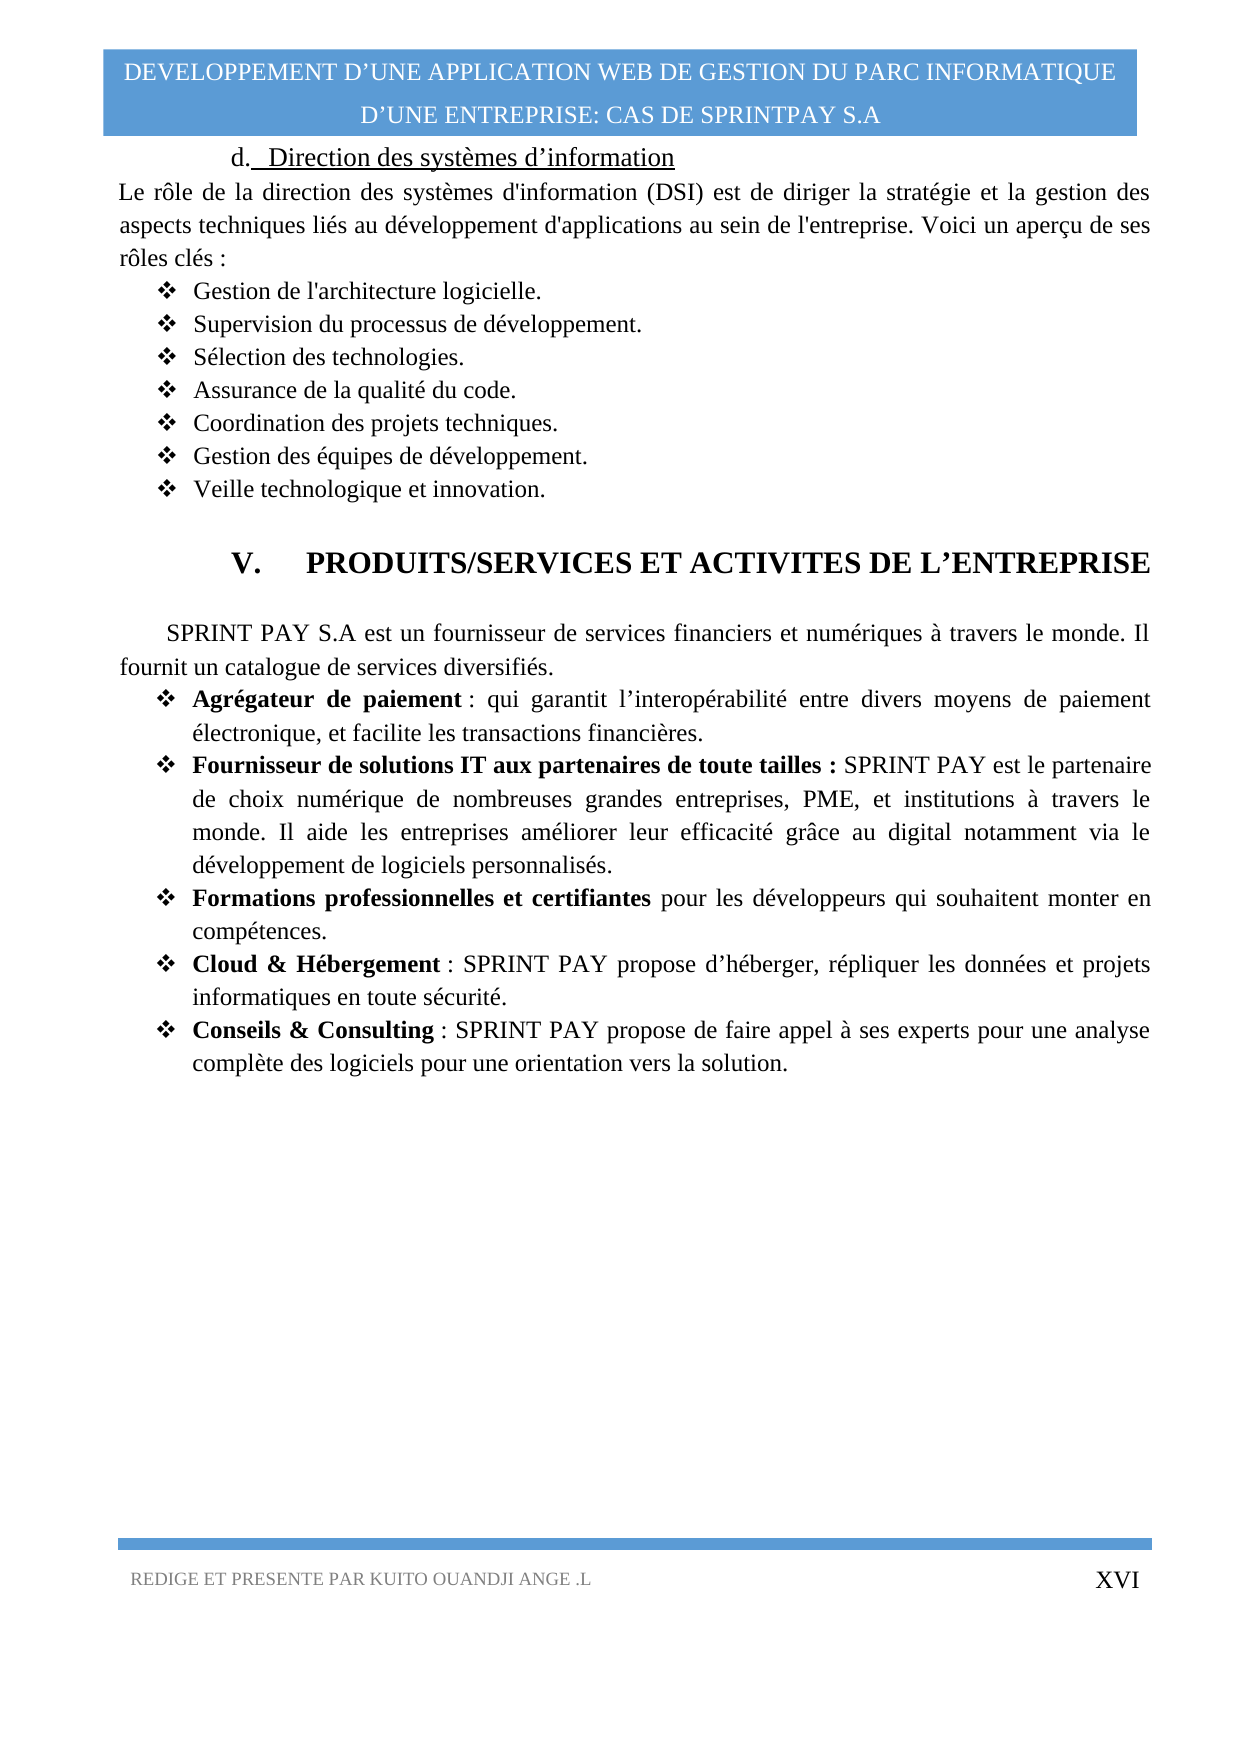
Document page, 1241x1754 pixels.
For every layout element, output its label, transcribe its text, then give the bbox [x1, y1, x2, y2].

list Supervision du processus de développement. [156, 309, 1152, 338]
subtitle PRODUITS/SERVICES ET ACTIVITES DE L’ENTREPRISE [231, 544, 1152, 580]
text SPRINT PAY S.A est un fournisseur de services financiers et numériques à travers le monde. Il fournit un catalogue de services diversifiés. [118, 618, 1152, 680]
list Sélection des technologies. [156, 342, 1152, 371]
text Le rôle de la direction des systèmes d'information (DSI) est de diriger la stratégie et la gestion des aspects techniques liés au développement d'applications au sein de l'entreprise. Voici un aperçu de ses rôles clés : [118, 177, 1152, 272]
list Gestion de l'architecture logicielle. [156, 276, 1152, 305]
list Conseils & Consulting : SPRINT PAY propose de faire appel à ses experts pour une analyse complète des logiciels pour une orientation vers la solution. [154, 1015, 1152, 1077]
list Gestion des équipes de développement. [156, 441, 1152, 470]
list Agrégateur de paiement : qui garantit l’interopérabilité entre divers moyens de paiement électronique, et facilite les transactions financières. [154, 684, 1152, 746]
list Veille technologique et innovation. [156, 474, 1152, 503]
list Formations professionnelles et certifiantes pour les développeurs qui souhaitent monter en compétences. [154, 883, 1152, 944]
list Assurance de la qualité du code. [156, 375, 1152, 404]
list Coordination des projets techniques. [156, 408, 1152, 437]
list Cloud & Hébergement : SPRINT PAY propose d’héberger, répliquer les données et projets informatiques en toute sécurité. [154, 949, 1152, 1011]
list Fournisseur de solutions IT aux partenaires de toute tailles : SPRINT PAY est le partenaire de choix numérique de nombreuses grandes entreprises, PME, et institutions à travers le monde. Il aide les entreprises améliorer leur efficacité grâce au digital notamment via le développement de logiciels personnalisés. [154, 751, 1152, 878]
subtitle Direction des systèmes d’information [231, 117, 1152, 172]
